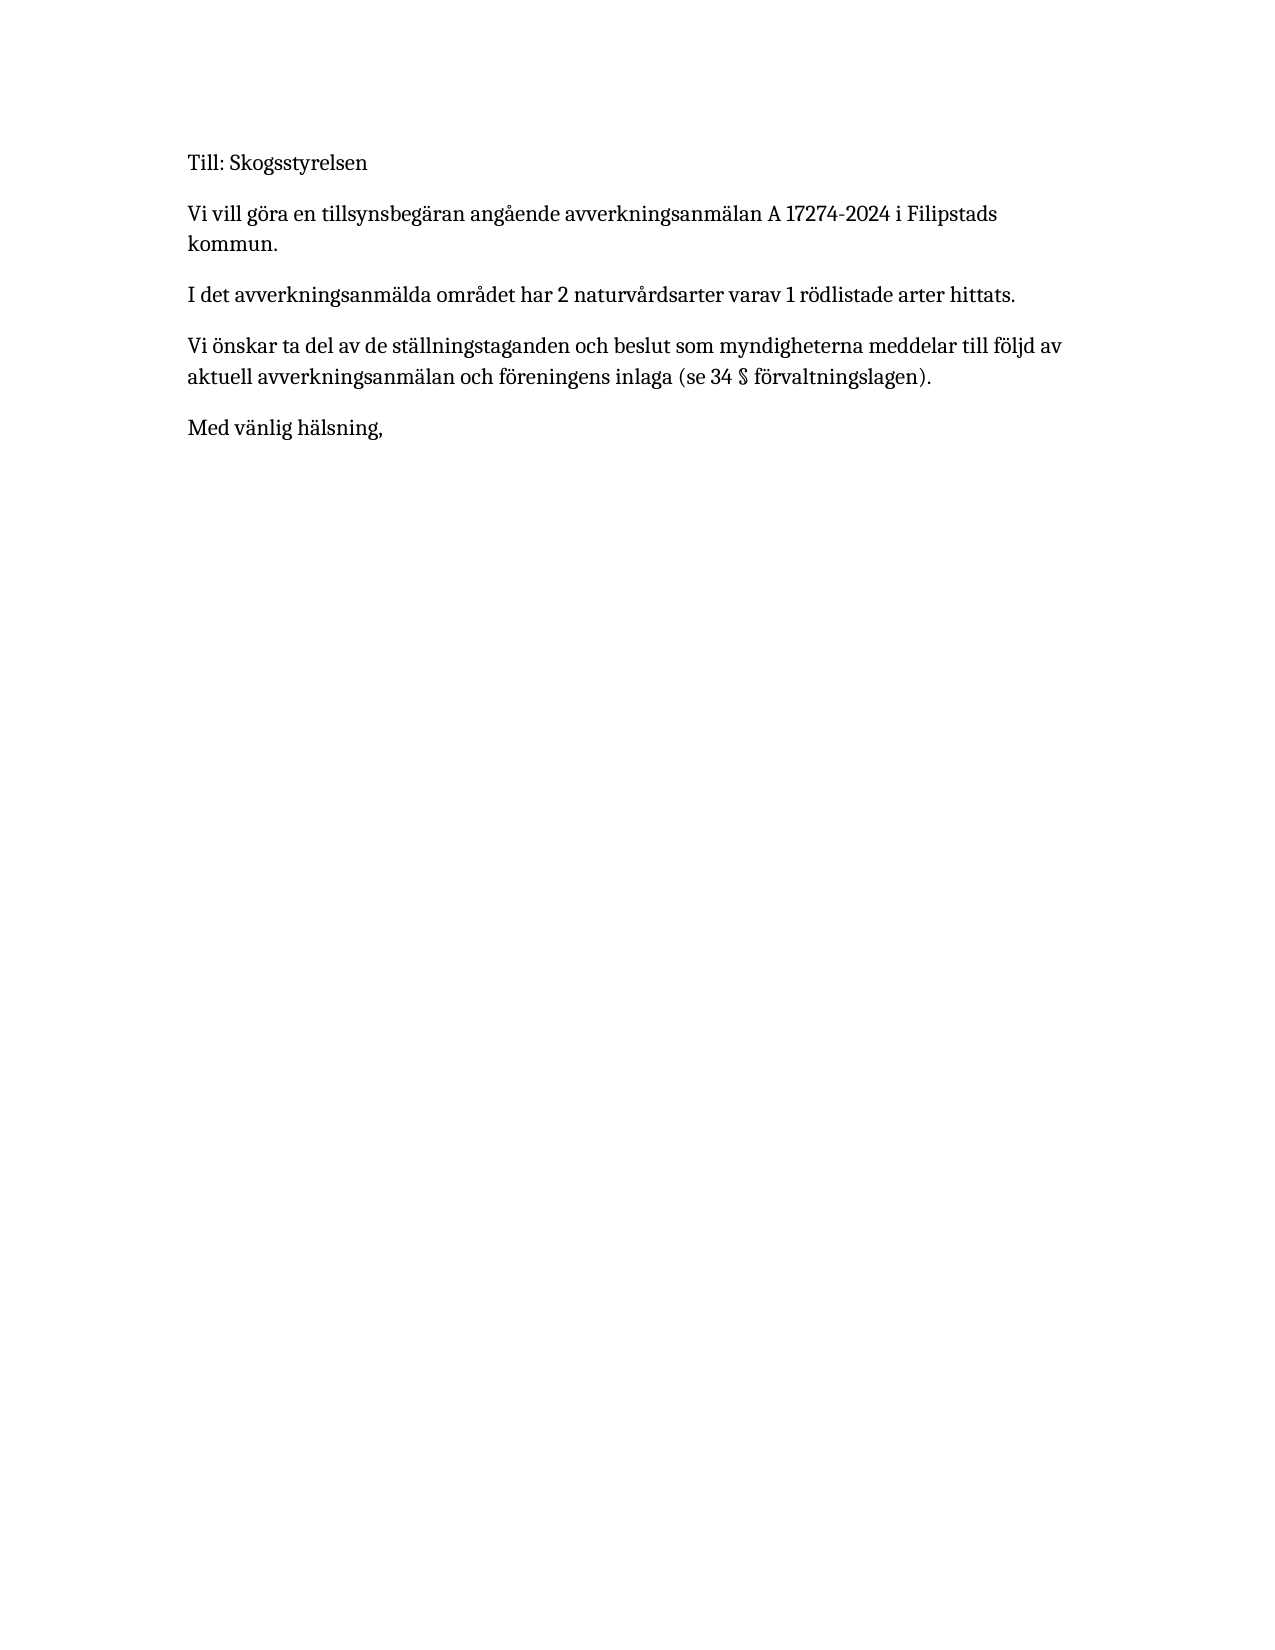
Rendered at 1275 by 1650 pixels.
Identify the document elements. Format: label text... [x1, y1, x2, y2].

text Med vänlig hälsning, [187, 414, 1087, 471]
text Till: Skogsstyrelsen [187, 150, 1087, 176]
text I det avverkningsanmälda området har 2 naturvårdsarter varav 1 rödlistade arter hittats. [187, 282, 1087, 309]
text Vi vill göra en tillsynsbegäran angående avverkningsanmälan A 17274-2024 i Filipstads kommun. [187, 201, 1087, 258]
text Vi önskar ta del av de ställningstaganden och beslut som myndigheterna meddelar till följd av aktuell avverkningsanmälan och föreningens inlaga (se 34 § förvaltningslagen). [187, 333, 1087, 390]
